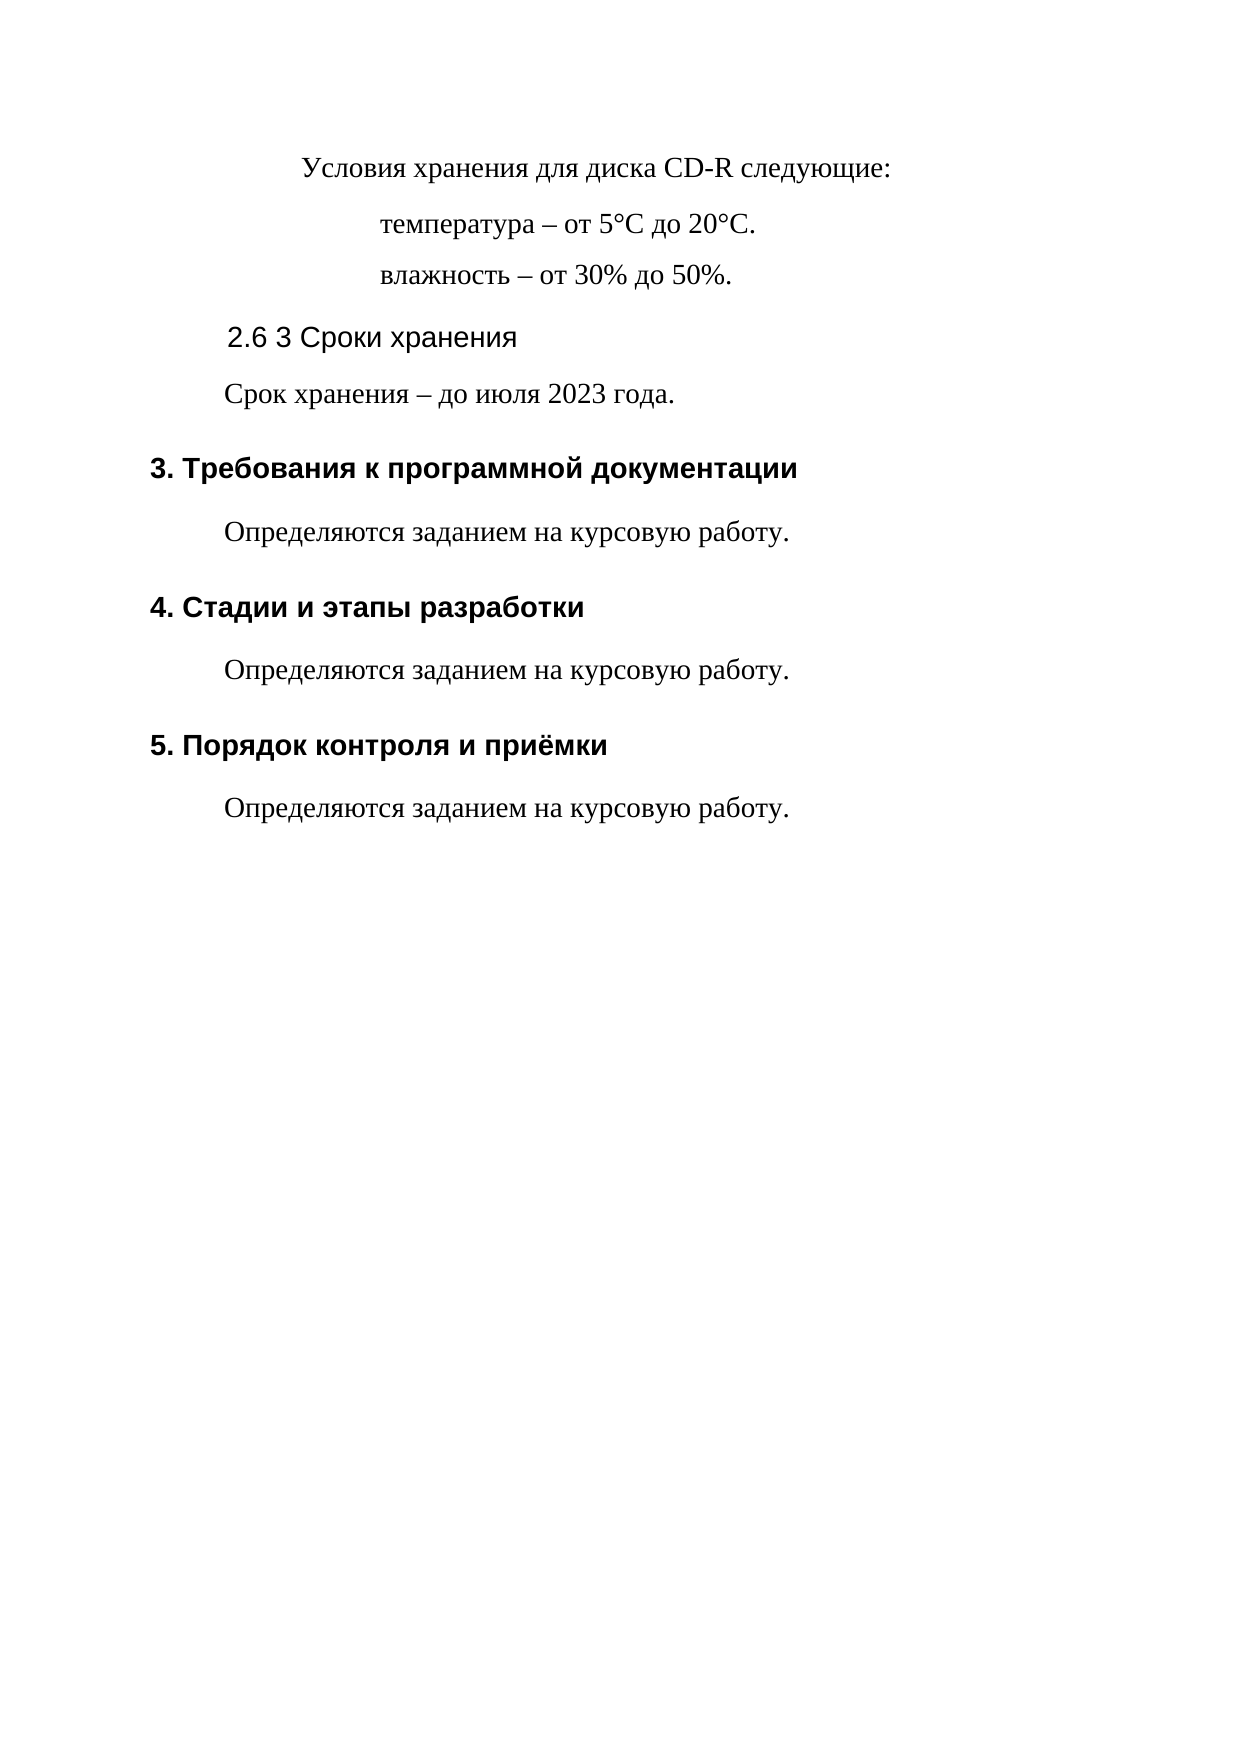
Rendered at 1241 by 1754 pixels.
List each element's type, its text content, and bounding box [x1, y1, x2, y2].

text 2.6 3 Сроки хранения [227, 320, 1090, 353]
text Срок хранения – до июля 2023 года. [150, 376, 1090, 410]
text Определяются заданием на курсовую работу. [150, 514, 1090, 548]
text Определяются заданием на курсовую работу. [150, 791, 1090, 824]
text 4. Стадии и этапы разработки [150, 590, 1090, 623]
text температура – от 5°C до 20°C. [306, 207, 1090, 240]
text Условия хранения для диска CD-R следующие: [227, 150, 1090, 183]
text Определяются заданием на курсовую работу. [150, 652, 1090, 686]
text 3. Требования к программной документации [150, 452, 1090, 485]
text 5. Порядок контроля и приёмки [150, 728, 1090, 761]
text влажность – от 30% до 50%. [306, 257, 1090, 290]
